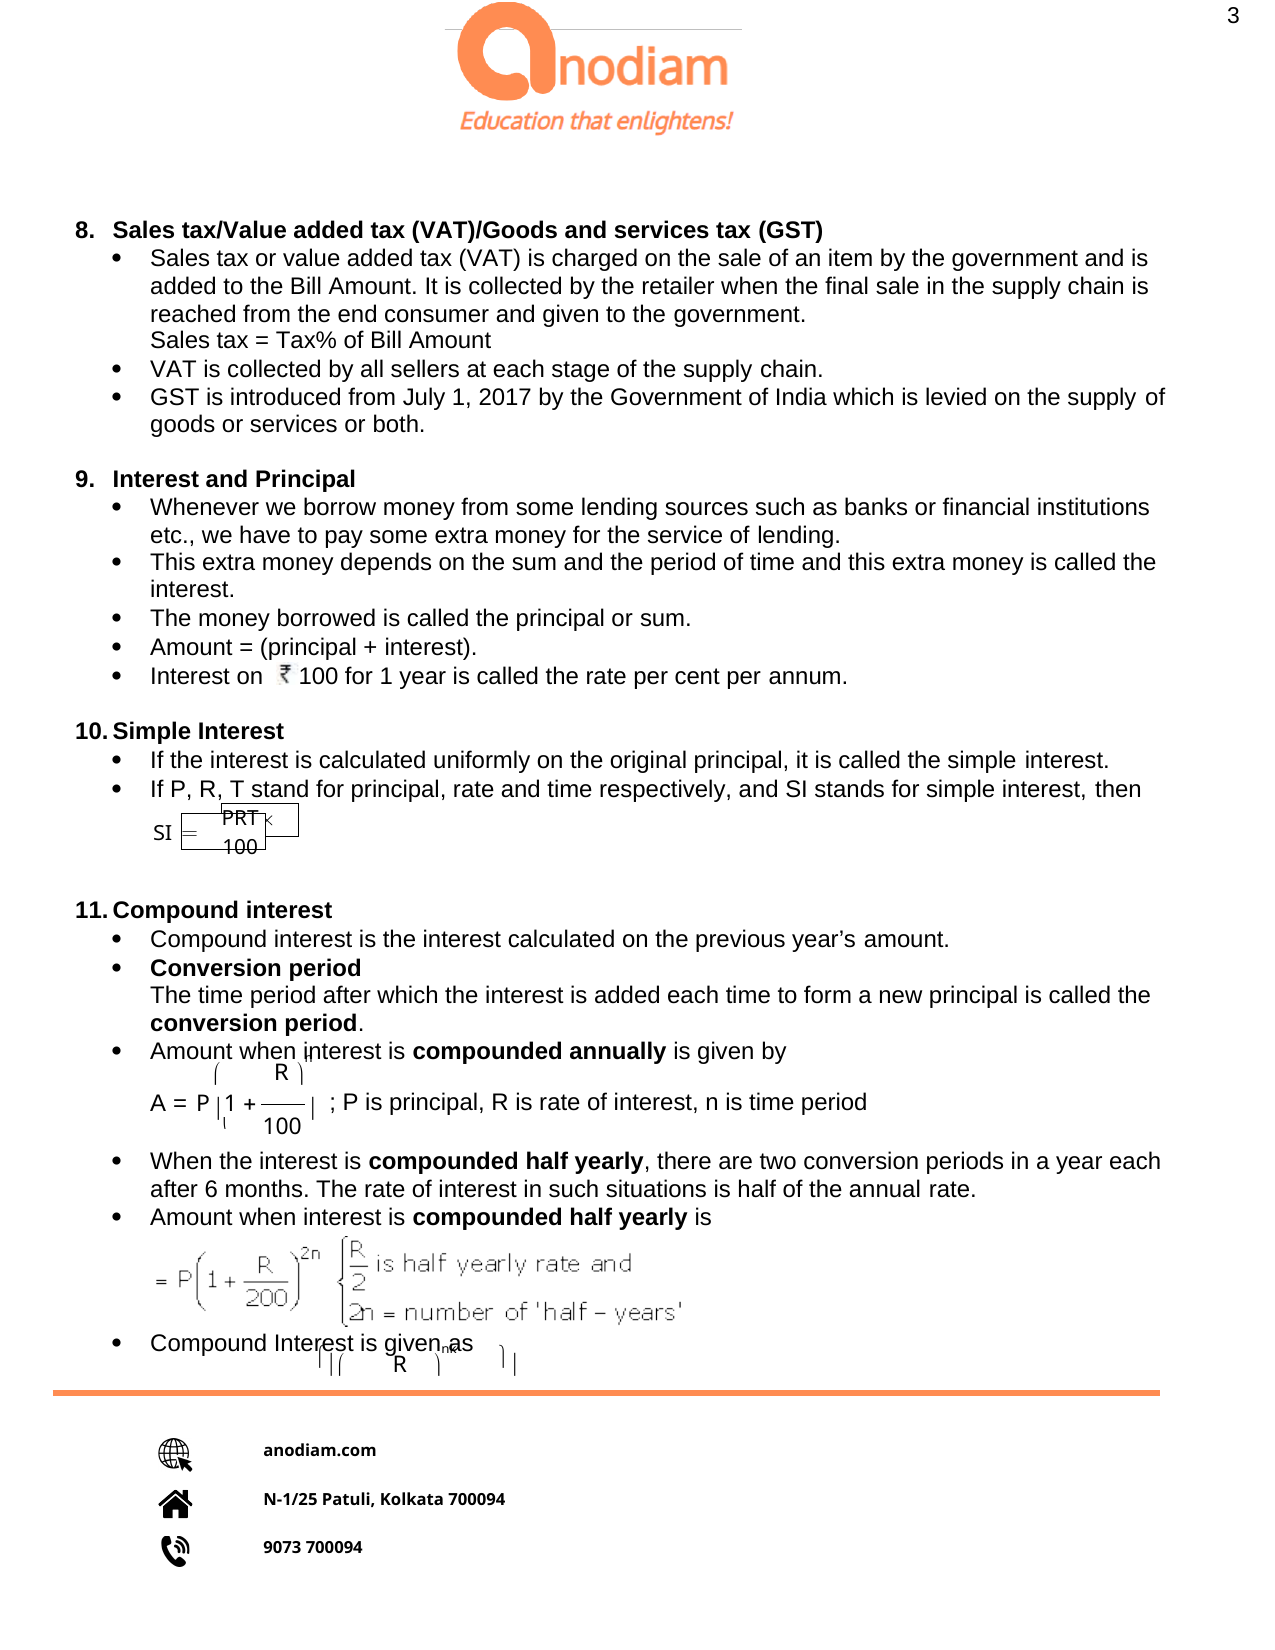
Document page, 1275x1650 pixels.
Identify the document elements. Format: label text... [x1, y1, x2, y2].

list The money borrowed is called the principal or sum. [112, 603, 1275, 632]
picture [254, 814, 265, 818]
text ; P is principal, R is rate of interest, n is time period [329, 1088, 1275, 1116]
picture [161, 1536, 190, 1567]
list Amount when interest is compounded annually is given by [112, 1037, 1275, 1065]
picture [222, 804, 298, 818]
text SI [153, 818, 1275, 846]
list Interest on 100 for 1 year is called the rate per cent per annum. [112, 661, 1275, 690]
text Sales tax = Tax% of Bill Amount [150, 327, 1275, 354]
text The time period after which the interest is added each time to form a new principal is called the [150, 982, 1275, 1009]
subtitle Compound interest [75, 896, 1275, 924]
list VAT is collected by all sellers at each stage of the supply chain. [112, 354, 1275, 384]
subtitle Sales tax/Value added tax (VAT)/Goods and services tax (GST) [75, 217, 1275, 244]
picture [158, 1438, 193, 1472]
subtitle Interest and Principal [75, 466, 1275, 493]
list Amount = (principal + interest). [112, 632, 1275, 661]
subtitle Simple Interest [75, 718, 1275, 745]
list Amount when interest is compounded half yearly is [112, 1202, 1275, 1230]
list Compound interest is the interest calculated on the previous year’s amount. [112, 924, 1275, 953]
picture [182, 814, 223, 818]
list Whenever we borrow money from some lending sources such as banks or financial institutions etc., we have to pay some extra money for the service of lending. [112, 493, 1152, 548]
list If P, R, T stand for principal, rate and time respectively, and SI stands for simple interest, then [112, 774, 1275, 804]
subtitle conversion period. [150, 1009, 1275, 1037]
list GST is introduced from July 1, 2017 by the Government of India which is levied on the supply of goods or services or both. [112, 384, 1165, 438]
subtitle Conversion period [112, 953, 1275, 982]
picture [276, 662, 299, 685]
list This extra money depends on the sum and the period of time and this extra money is called the interest. [112, 548, 1158, 602]
list When the interest is compounded half yearly, there are two conversion periods in a year each after 6 months. The rate of interest in such situations is half of the annual rate. [112, 1148, 1162, 1202]
list Sales tax or value added tax (VAT) is charged on the sale of an item by the government and is added to the Bill Amount. It is collected by the retailer when the final sale in the supply chain is reached from the end consumer and given to the government. [112, 244, 1150, 327]
text  R n [213, 1068, 1275, 1087]
picture [156, 1236, 681, 1327]
picture [158, 1487, 193, 1522]
text A = P 1  100  [150, 1087, 317, 1141]
list If the interest is calculated uniformly on the original principal, it is called the simple interest. [112, 745, 1275, 774]
picture [444, 2, 742, 141]
text  R nk  [314, 1358, 1275, 1379]
